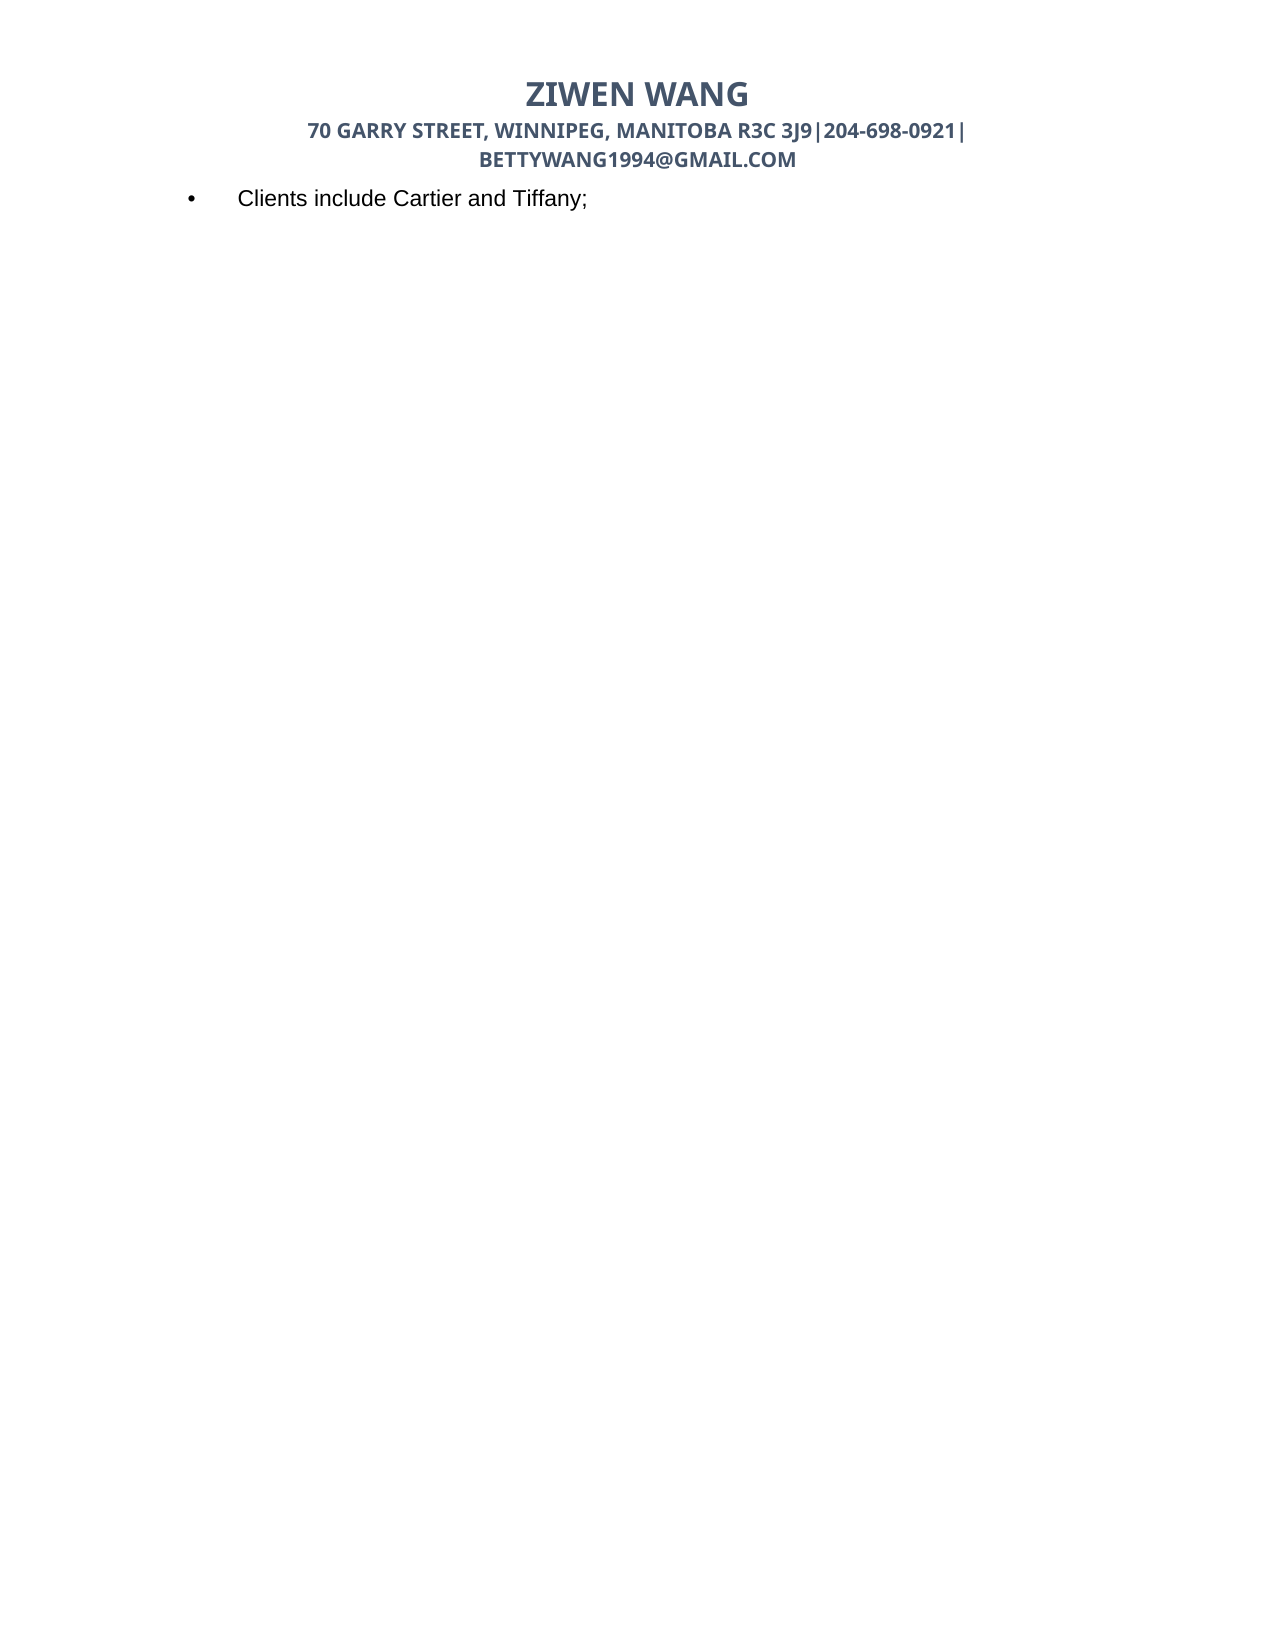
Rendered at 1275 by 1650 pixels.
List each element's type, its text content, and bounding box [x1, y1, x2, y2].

text • Clients include Cartier and Tiffany; [187, 176, 1125, 220]
